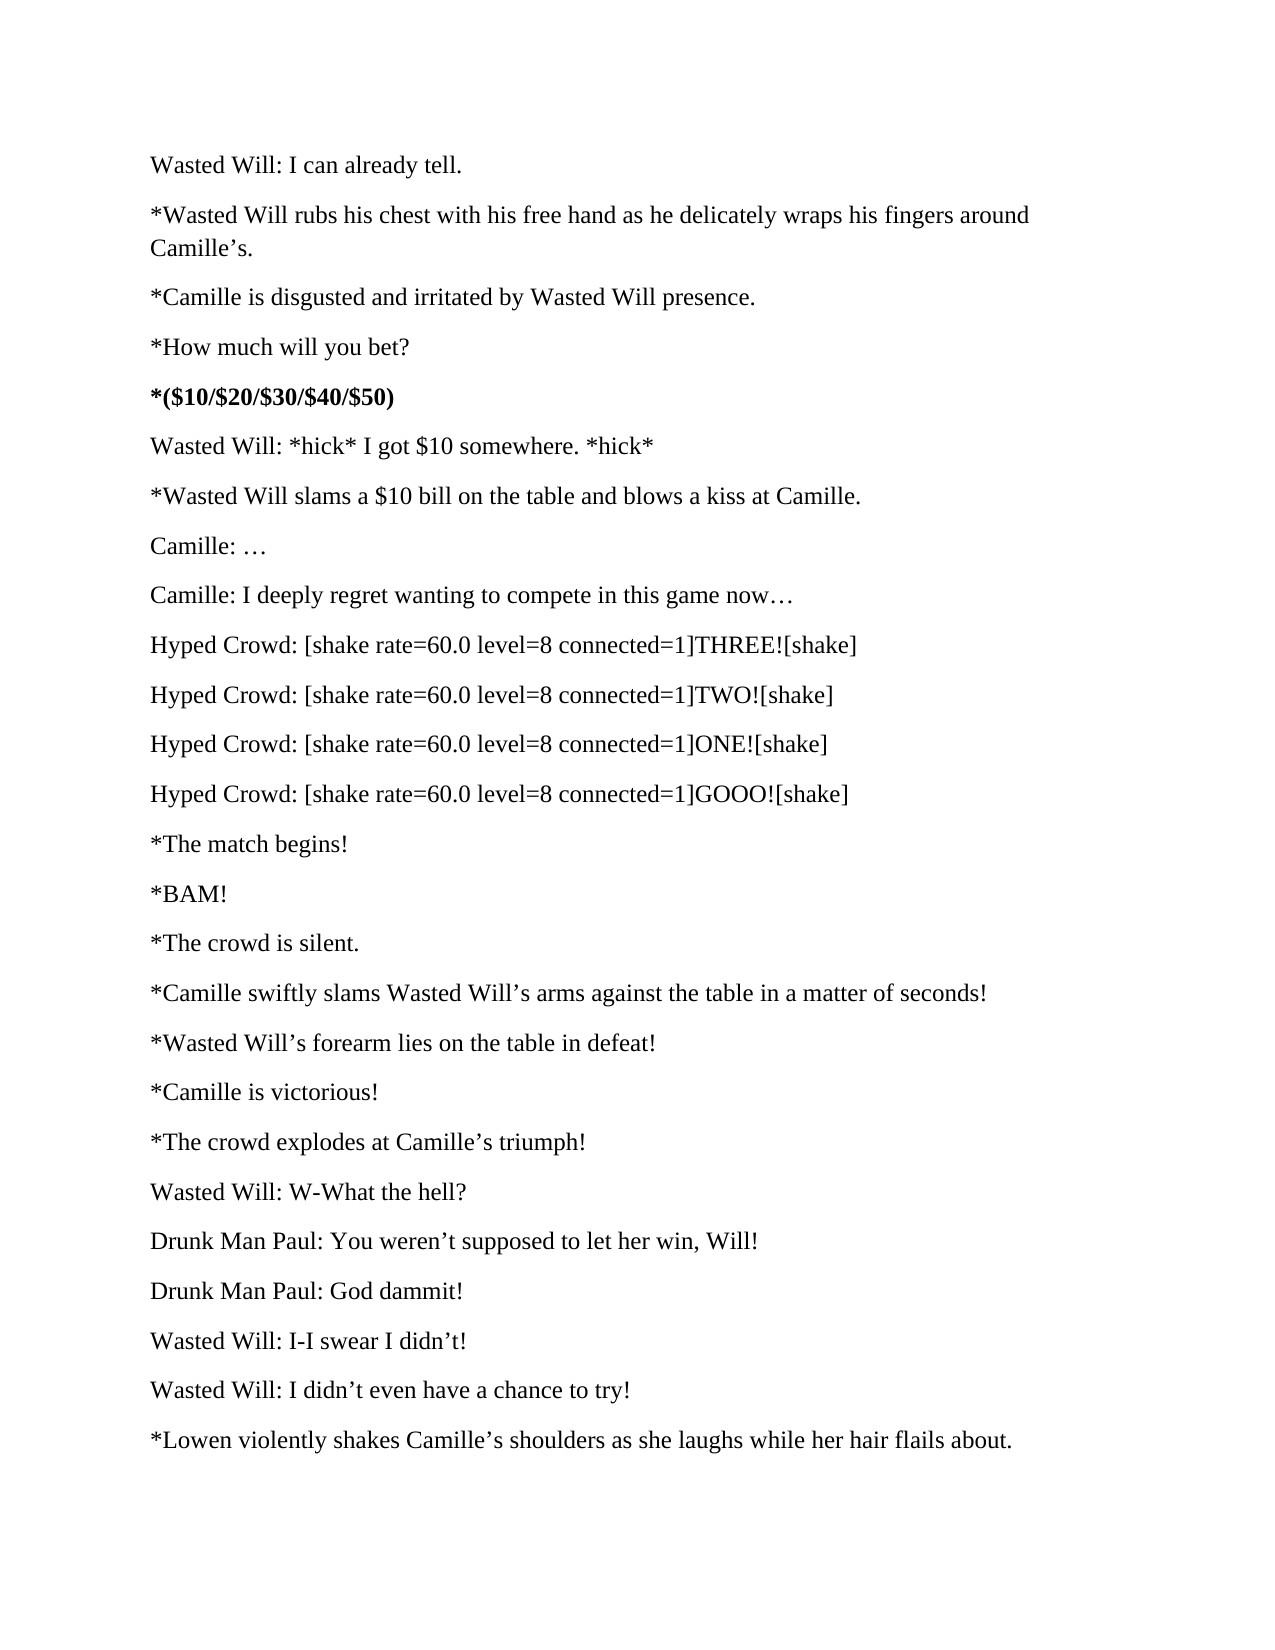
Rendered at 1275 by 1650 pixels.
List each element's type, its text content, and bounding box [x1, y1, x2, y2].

text *The crowd explodes at Camille’s triumph! [150, 1127, 1125, 1156]
text Drunk Man Paul: God dammit! [150, 1276, 1125, 1305]
text *Wasted Will rubs his chest with his free hand as he delicately wraps his fingers around Camille’s. [150, 200, 1125, 261]
text Wasted Will: I-I swear I didn’t! [150, 1326, 1125, 1354]
text Wasted Will: W-What the hell? [150, 1177, 1125, 1206]
text *Lowen violently shakes Camille’s shoulders as she laughs while her hair flails about. [150, 1425, 1125, 1454]
text *Wasted Will slams a $10 bill on the table and blows a kiss at Camille. [150, 481, 1125, 510]
text Hyped Crowd: [shake rate=60.0 level=8 connected=1]THREE![shake] [150, 630, 1125, 659]
text *The match begins! [150, 829, 1125, 858]
text Wasted Will: I can already tell. [150, 150, 1125, 179]
text *Wasted Will’s forearm lies on the table in defeat! [150, 1028, 1125, 1056]
text Hyped Crowd: [shake rate=60.0 level=8 connected=1]GOOO![shake] [150, 779, 1125, 808]
text *How much will you bet? [150, 332, 1125, 361]
text Camille: I deeply regret wanting to compete in this game now… [150, 581, 1125, 609]
text Wasted Will: I didn’t even have a chance to try! [150, 1376, 1125, 1404]
text *Camille swiftly slams Wasted Will’s arms against the table in a matter of seconds! [150, 978, 1125, 1007]
text *BAM! [150, 879, 1125, 907]
text *The crowd is silent. [150, 928, 1125, 957]
text *Camille is disgusted and irritated by Wasted Will presence. [150, 282, 1125, 311]
text *($10/$20/$30/$40/$50) [150, 382, 1125, 411]
text Drunk Man Paul: You weren’t supposed to let her win, Will! [150, 1226, 1125, 1255]
text *Camille is victorious! [150, 1077, 1125, 1106]
text Hyped Crowd: [shake rate=60.0 level=8 connected=1]TWO![shake] [150, 680, 1125, 709]
text Camille: … [150, 531, 1125, 559]
text Hyped Crowd: [shake rate=60.0 level=8 connected=1]ONE![shake] [150, 729, 1125, 758]
text Wasted Will: *hick* I got $10 somewhere. *hick* [150, 431, 1125, 460]
